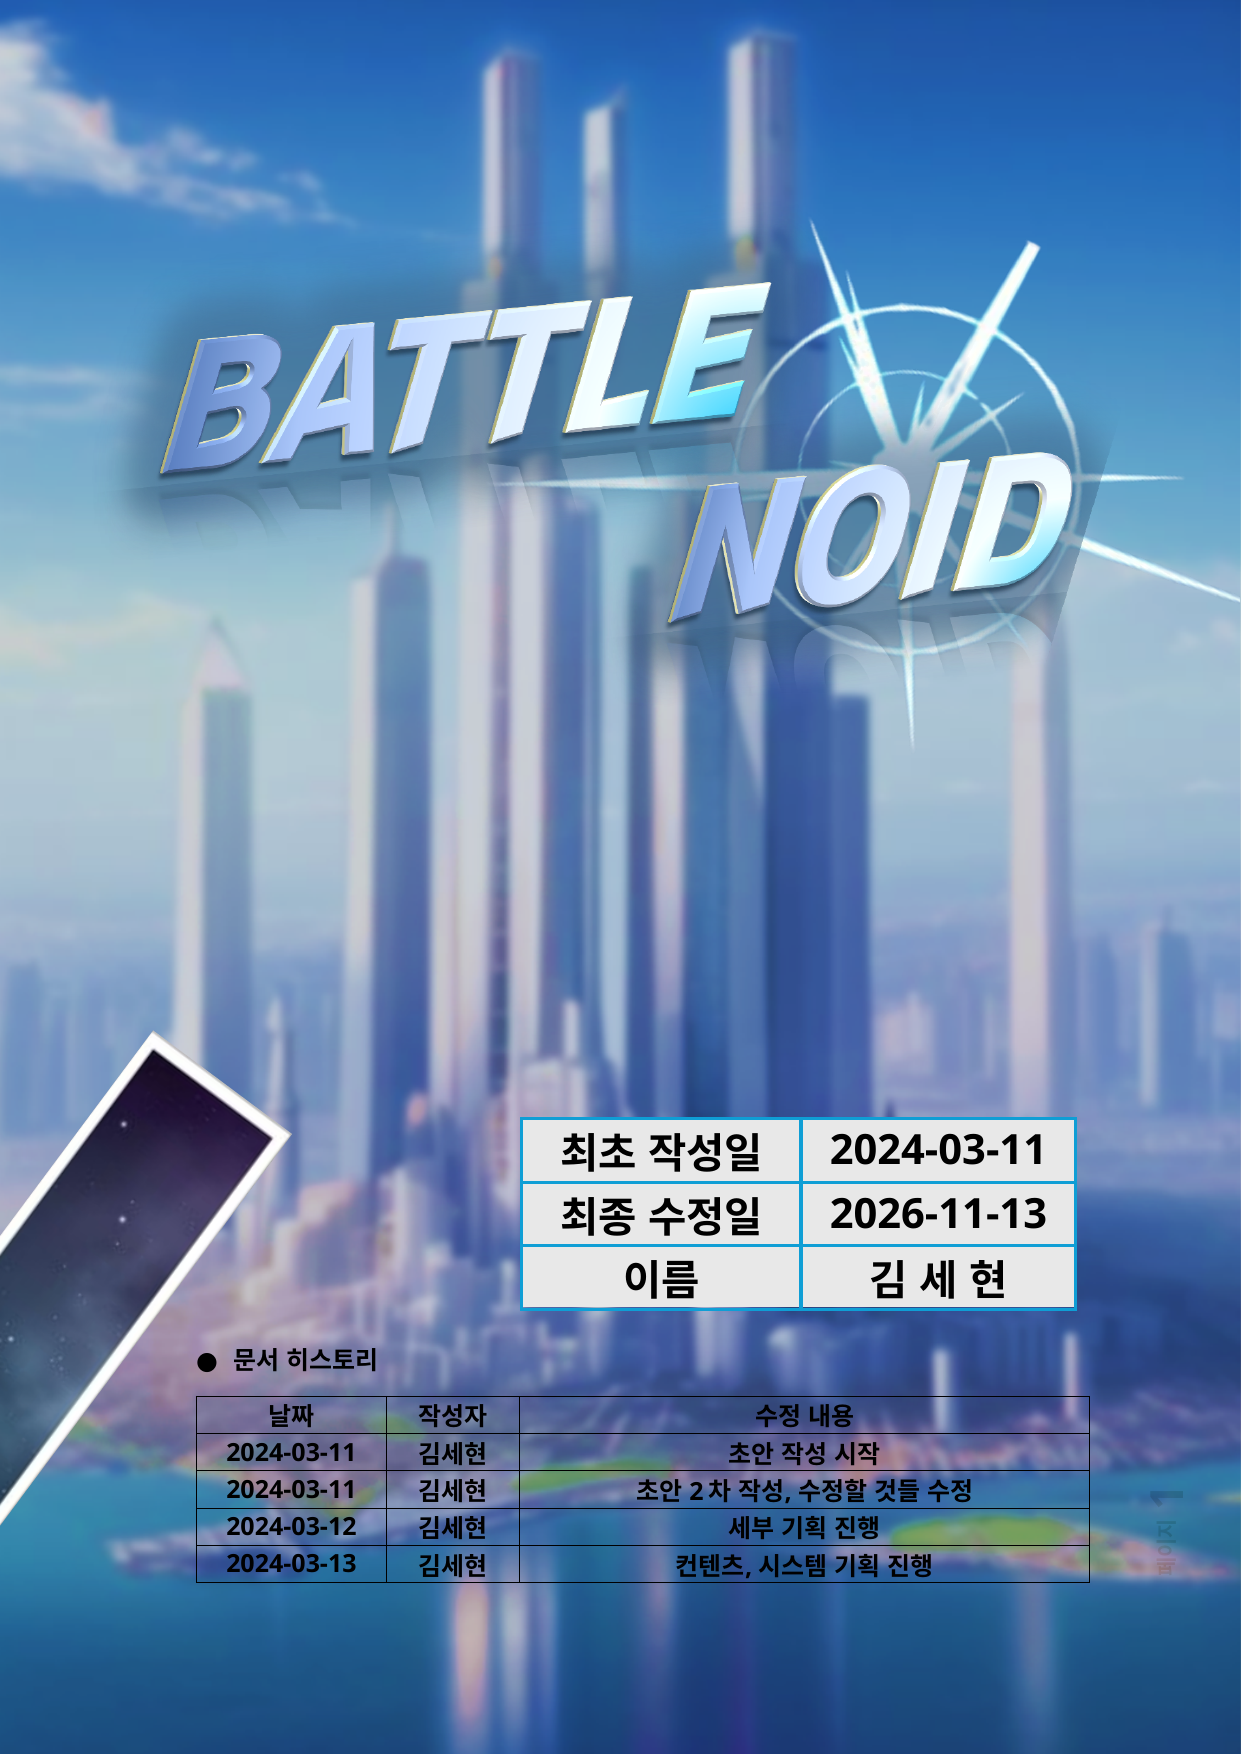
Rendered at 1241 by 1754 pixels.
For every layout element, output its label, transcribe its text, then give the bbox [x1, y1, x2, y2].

table_cell 2024-03-13 [197, 1546, 386, 1582]
table_cell 2024-03-12 [197, 1509, 386, 1545]
table_header 최초 작성일 [523, 1120, 799, 1181]
table_cell 김세현 [387, 1509, 519, 1545]
table_cell 김세현 [387, 1471, 519, 1508]
table_cell 김세현 [387, 1434, 519, 1470]
table_cell 2024-03-11 [197, 1434, 386, 1470]
table_cell 이름 [523, 1247, 799, 1307]
table_cell 초안 2차 작성, 수정할 것들 수정 [520, 1471, 1089, 1508]
table_cell 김 세 현 [803, 1247, 1074, 1307]
table_cell 김세현 [387, 1546, 519, 1582]
picture [0, 0, 1241, 1754]
table_header 2024-03-11 [803, 1120, 1074, 1181]
table_header 날짜 [197, 1397, 386, 1433]
table_cell 컨텐츠, 시스템 기획 진행 [520, 1546, 1089, 1582]
table_cell 2024-04-15 [803, 1184, 1074, 1244]
table_cell 최종 수정일 [523, 1184, 799, 1244]
table_cell 초안 작성 시작 [520, 1434, 1089, 1470]
table_header 작성자 [387, 1397, 519, 1433]
list 문서 히스토리 [196, 1340, 1090, 1376]
table_cell 세부 기획 진행 [520, 1509, 1089, 1545]
table_header 수정 내용 [520, 1397, 1089, 1433]
table_cell 2024-03-11 [197, 1471, 386, 1508]
